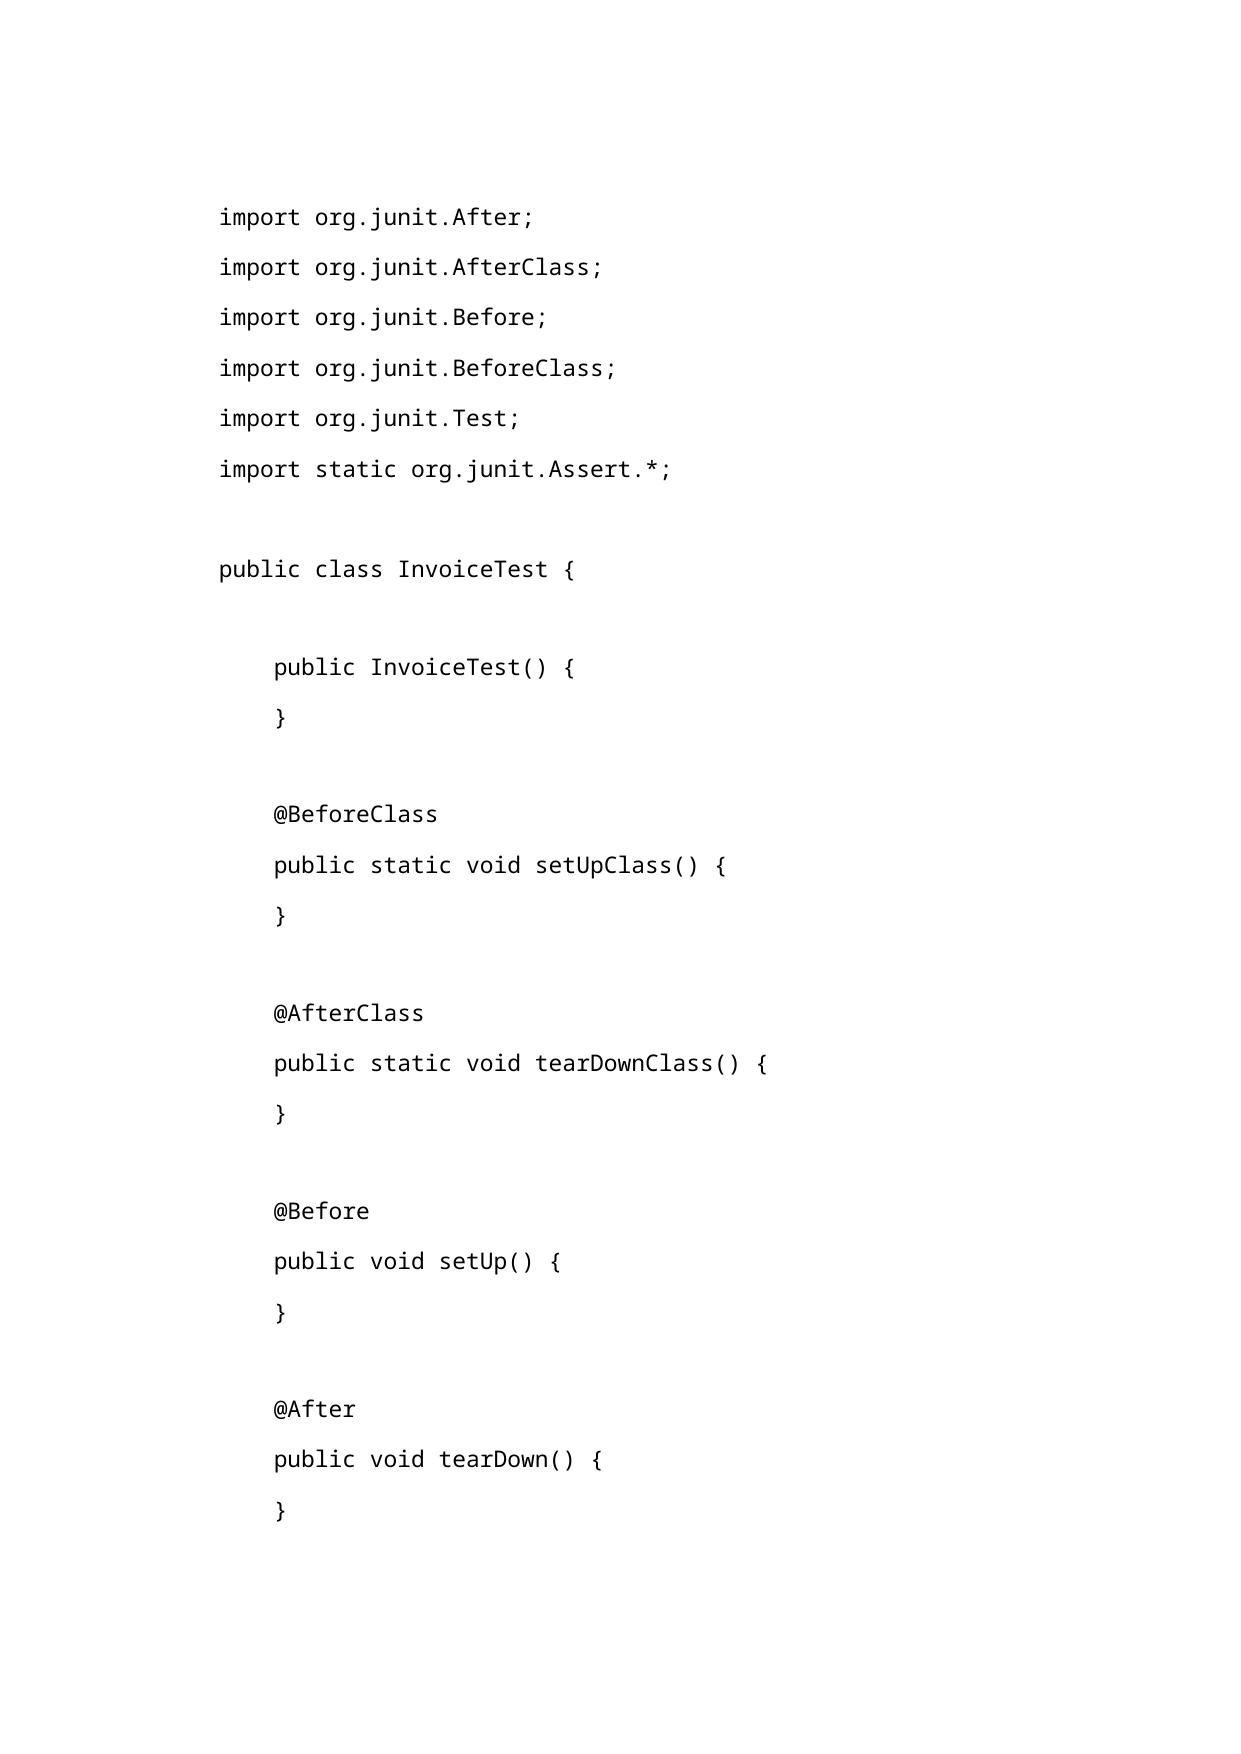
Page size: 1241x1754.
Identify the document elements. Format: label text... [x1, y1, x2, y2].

text import org.junit.BeforeClass; [218, 352, 1090, 383]
text } [218, 1097, 1090, 1128]
text public class InvoiceTest { [218, 553, 1090, 584]
text import org.junit.Test; [218, 402, 1090, 433]
text import org.junit.After; [218, 200, 1090, 232]
text } [218, 1295, 1090, 1327]
text import static org.junit.Assert.*; [218, 452, 1090, 484]
text public void tearDown() { [218, 1443, 1090, 1474]
text } [218, 899, 1090, 930]
text @Before [218, 1194, 1090, 1226]
text } [218, 1493, 1090, 1525]
text @AfterClass [218, 996, 1090, 1028]
text import org.junit.AfterClass; [218, 251, 1090, 282]
text public static void setUpClass() { [218, 849, 1090, 880]
text } [218, 701, 1090, 732]
text import org.junit.Before; [218, 301, 1090, 332]
text @After [218, 1393, 1090, 1424]
text public InvoiceTest() { [218, 651, 1090, 682]
text @BeforeClass [218, 798, 1090, 829]
text public void setUp() { [218, 1245, 1090, 1276]
text public static void tearDownClass() { [218, 1047, 1090, 1078]
